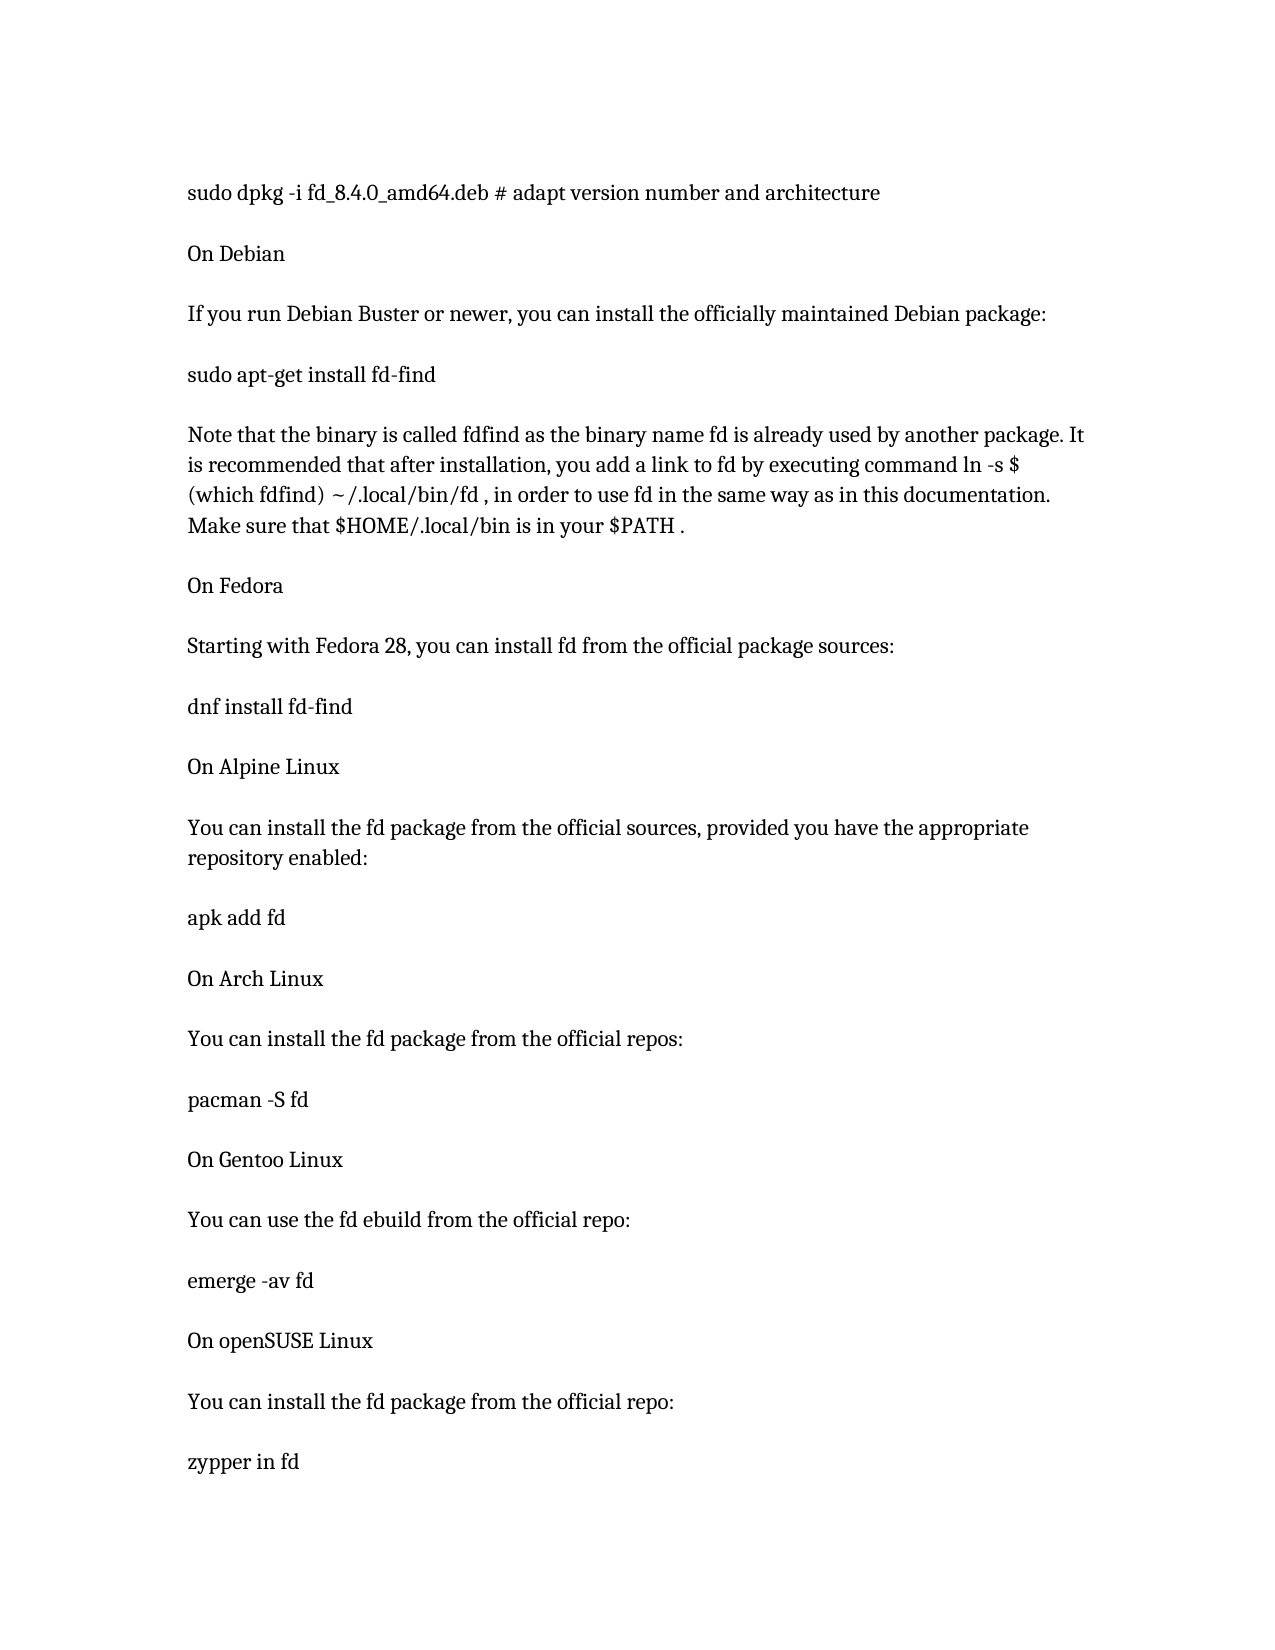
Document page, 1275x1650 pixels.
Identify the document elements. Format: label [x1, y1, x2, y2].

text [187, 150, 1087, 1475]
